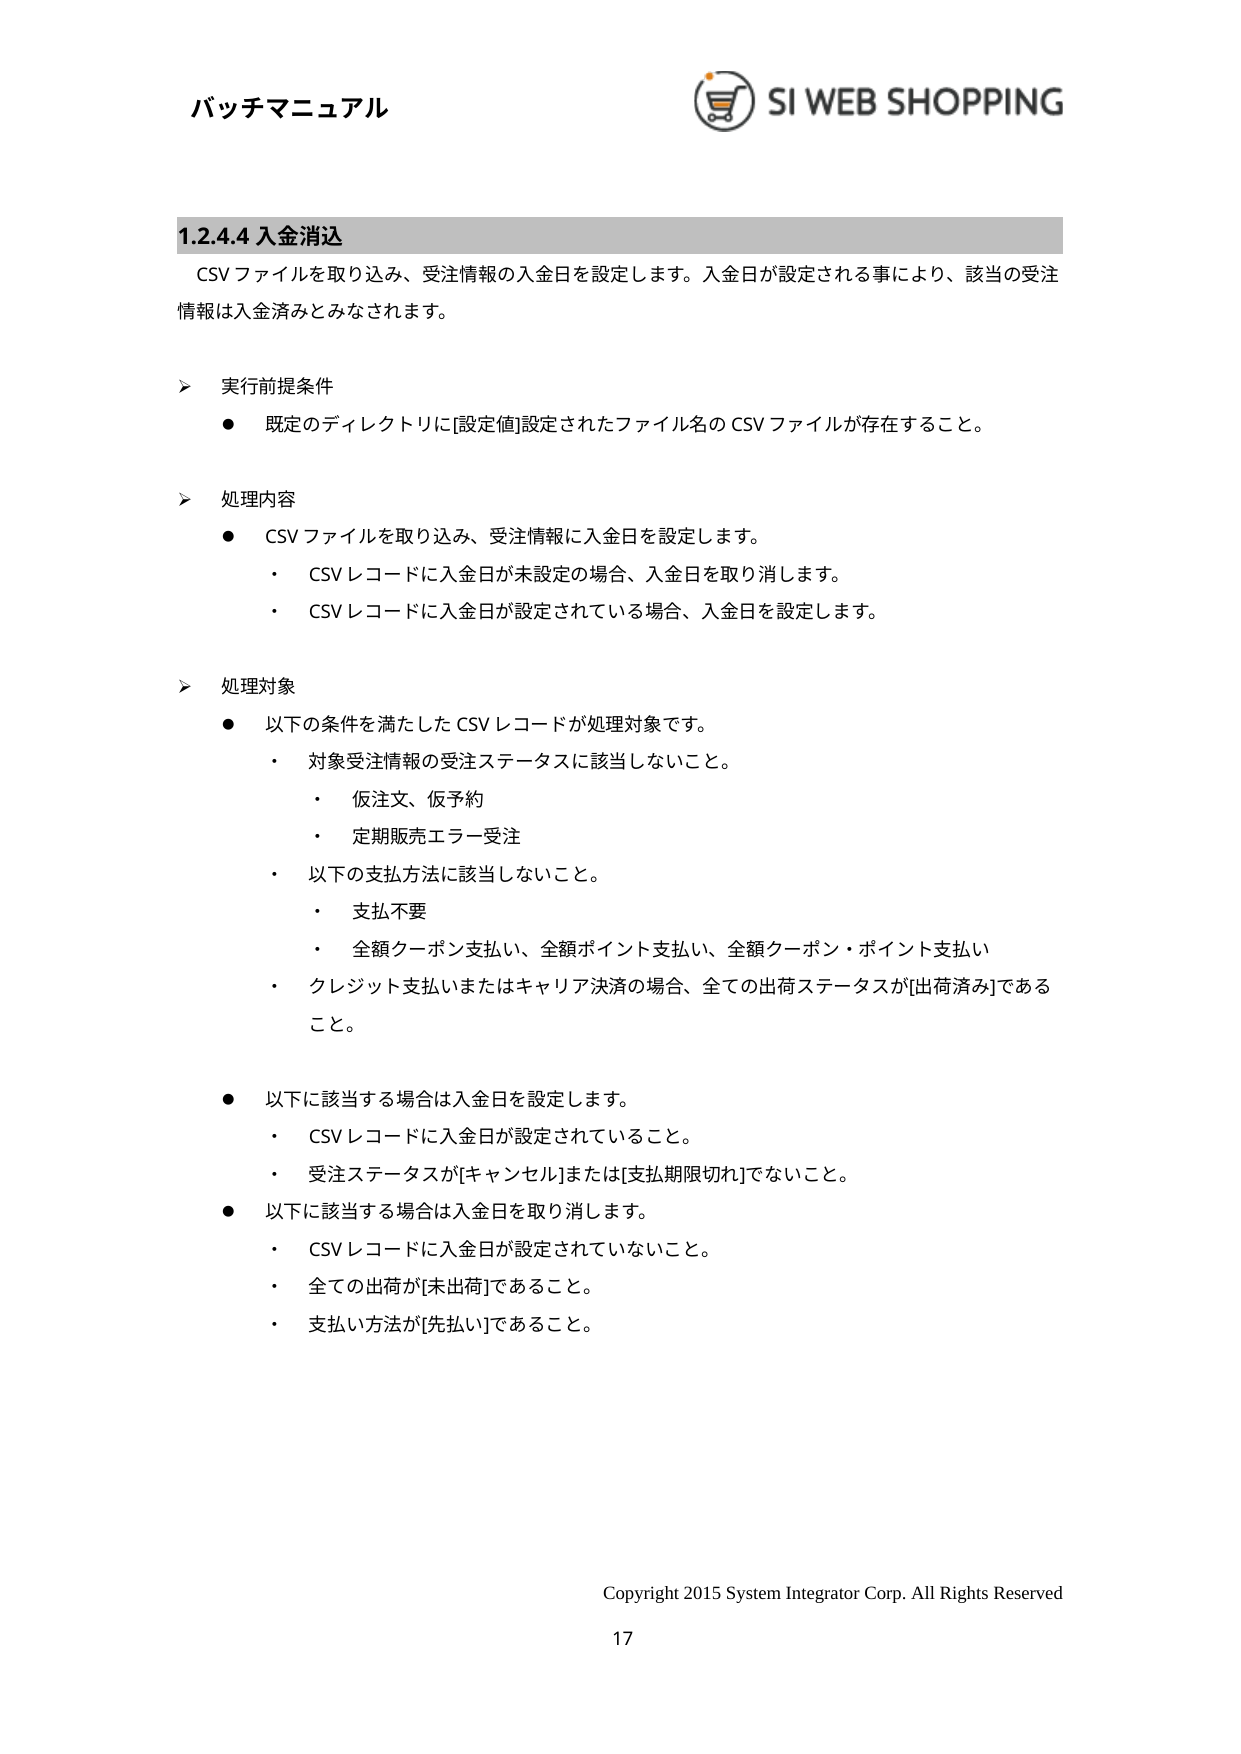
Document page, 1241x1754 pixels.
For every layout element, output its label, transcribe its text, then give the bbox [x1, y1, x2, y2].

list 処理対象 [177, 667, 1063, 704]
subtitle 入金消込 [177, 217, 1063, 254]
list CSVレコードに入金日が未設定の場合、入金日を取り消します。 [265, 554, 1063, 592]
list 全額クーポン支払い、全額ポイント支払い、全額クーポン・ポイント支払い [308, 929, 1063, 967]
list 実行前提条件 [177, 367, 1063, 404]
list 全ての出荷が[未出荷]であること。 [265, 1267, 1063, 1304]
list 以下の支払方法に該当しないこと。 [265, 854, 1063, 892]
list 対象受注情報の受注ステータスに該当しないこと。 [265, 742, 1063, 779]
list CSVレコードに入金日が設定されていないこと。 [265, 1229, 1063, 1267]
list CSVレコードに入金日が設定されていること。 [265, 1117, 1063, 1154]
list 以下に該当する場合は入金日を設定します。 [221, 1079, 1063, 1117]
list 以下の条件を満たしたCSVレコードが処理対象です。 [221, 704, 1063, 742]
list 定期販売エラー受注 [308, 817, 1063, 854]
picture [694, 71, 1063, 132]
text CSVファイルを取り込み、受注情報の入金日を設定します。入金日が設定される事により、該当の受注情報は入金済みとみなされます。 [177, 254, 1063, 329]
list 処理内容 [177, 479, 1063, 517]
list 支払不要 [308, 892, 1063, 929]
list 仮注文、仮予約 [308, 779, 1063, 817]
list 既定のディレクトリに[設定値]設定されたファイル名のCSVファイルが存在すること。 [221, 404, 1063, 442]
list 受注ステータスが[キャンセル]または[支払期限切れ]でないこと。 [265, 1154, 1063, 1192]
list クレジット支払いまたはキャリア決済の場合、全ての出荷ステータスが[出荷済み]であること。 [265, 967, 1063, 1042]
list CSVファイルを取り込み、受注情報に入金日を設定します。 [221, 517, 1063, 554]
list 以下に該当する場合は入金日を取り消します。 [221, 1192, 1063, 1229]
list 支払い方法が[先払い]であること。 [265, 1304, 1063, 1342]
list CSVレコードに入金日が設定されている場合、入金日を設定します。 [265, 592, 1063, 629]
